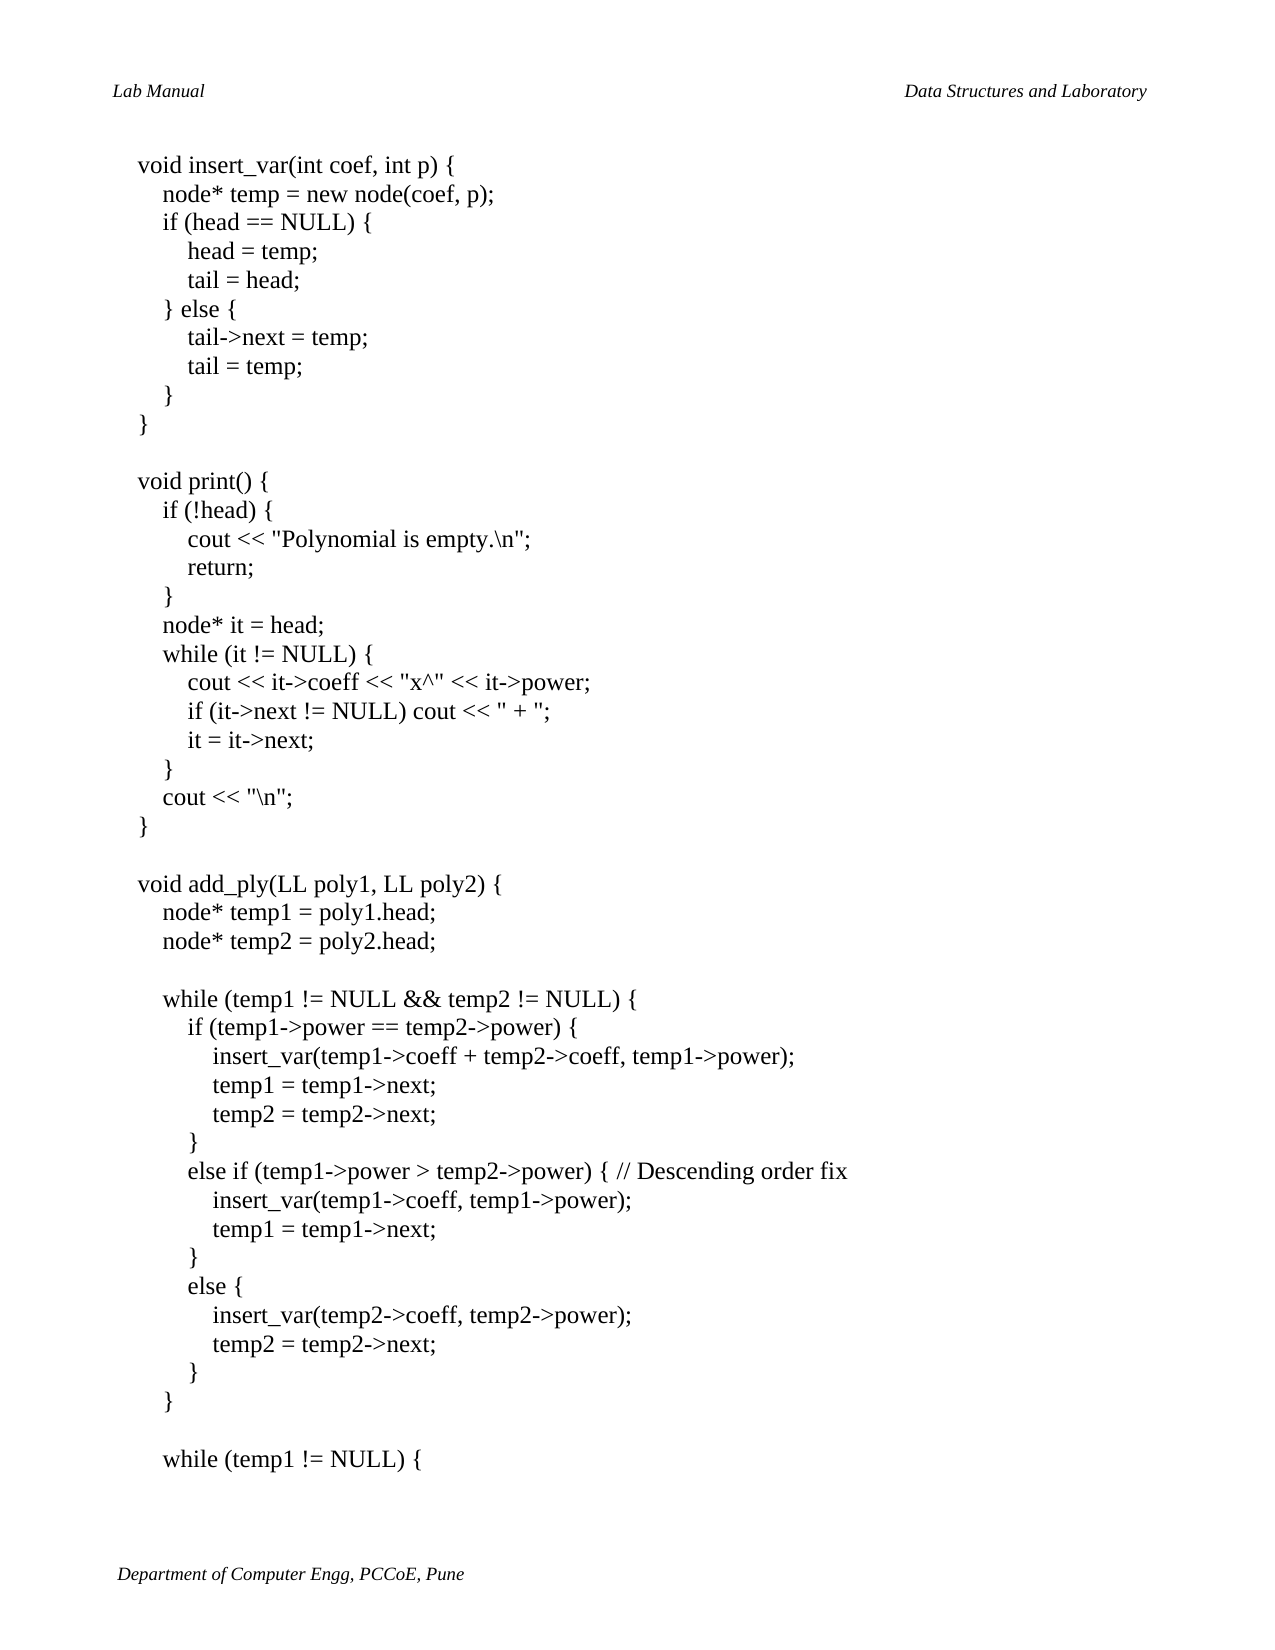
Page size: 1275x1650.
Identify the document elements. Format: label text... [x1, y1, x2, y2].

text void add_ply(LL poly1, LL poly2) { [112, 869, 1162, 897]
text if (!head) { [112, 495, 1162, 524]
text if (temp1->power == temp2->power) { [112, 1012, 1162, 1041]
text void print() { [112, 466, 1162, 495]
text } [112, 581, 1162, 610]
text while (it != NULL) { [112, 639, 1162, 667]
text else { [112, 1271, 1162, 1300]
text if (head == NULL) { [112, 207, 1162, 236]
text cout << "\n"; [112, 782, 1162, 811]
text head = temp; [112, 236, 1162, 265]
text } [112, 409, 1162, 437]
text cout << "Polynomial is empty.\n"; [112, 524, 1162, 552]
text void insert_var(int coef, int p) { [112, 150, 1162, 179]
text return; [112, 552, 1162, 581]
text node* it = head; [112, 610, 1162, 639]
text node* temp2 = poly2.head; [112, 926, 1162, 955]
text tail = head; [112, 265, 1162, 294]
text } [112, 1386, 1162, 1415]
text while (temp1 != NULL && temp2 != NULL) { [112, 984, 1162, 1012]
text else if (temp1->power > temp2->power) { // Descending order fix [112, 1156, 1162, 1185]
text } [112, 1242, 1162, 1271]
text tail->next = temp; [112, 322, 1162, 351]
text insert_var(temp1->coeff, temp1->power); [112, 1185, 1162, 1214]
text } [112, 1357, 1162, 1386]
text if (it->next != NULL) cout << " + "; [112, 696, 1162, 725]
text temp2 = temp2->next; [112, 1329, 1162, 1357]
text node* temp1 = poly1.head; [112, 897, 1162, 926]
text } [112, 380, 1162, 409]
text } else { [112, 294, 1162, 322]
text node* temp = new node(coef, p); [112, 179, 1162, 207]
text tail = temp; [112, 351, 1162, 380]
text cout << it->coeff << "x^" << it->power; [112, 667, 1162, 696]
text } [112, 754, 1162, 782]
text insert_var(temp2->coeff, temp2->power); [112, 1300, 1162, 1329]
text temp1 = temp1->next; [112, 1214, 1162, 1242]
text temp1 = temp1->next; [112, 1070, 1162, 1099]
text insert_var(temp1->coeff + temp2->coeff, temp1->power); [112, 1041, 1162, 1070]
text } [112, 811, 1162, 840]
text } [112, 1127, 1162, 1156]
text while (temp1 != NULL) { [112, 1444, 1162, 1472]
text temp2 = temp2->next; [112, 1099, 1162, 1127]
text it = it->next; [112, 725, 1162, 754]
